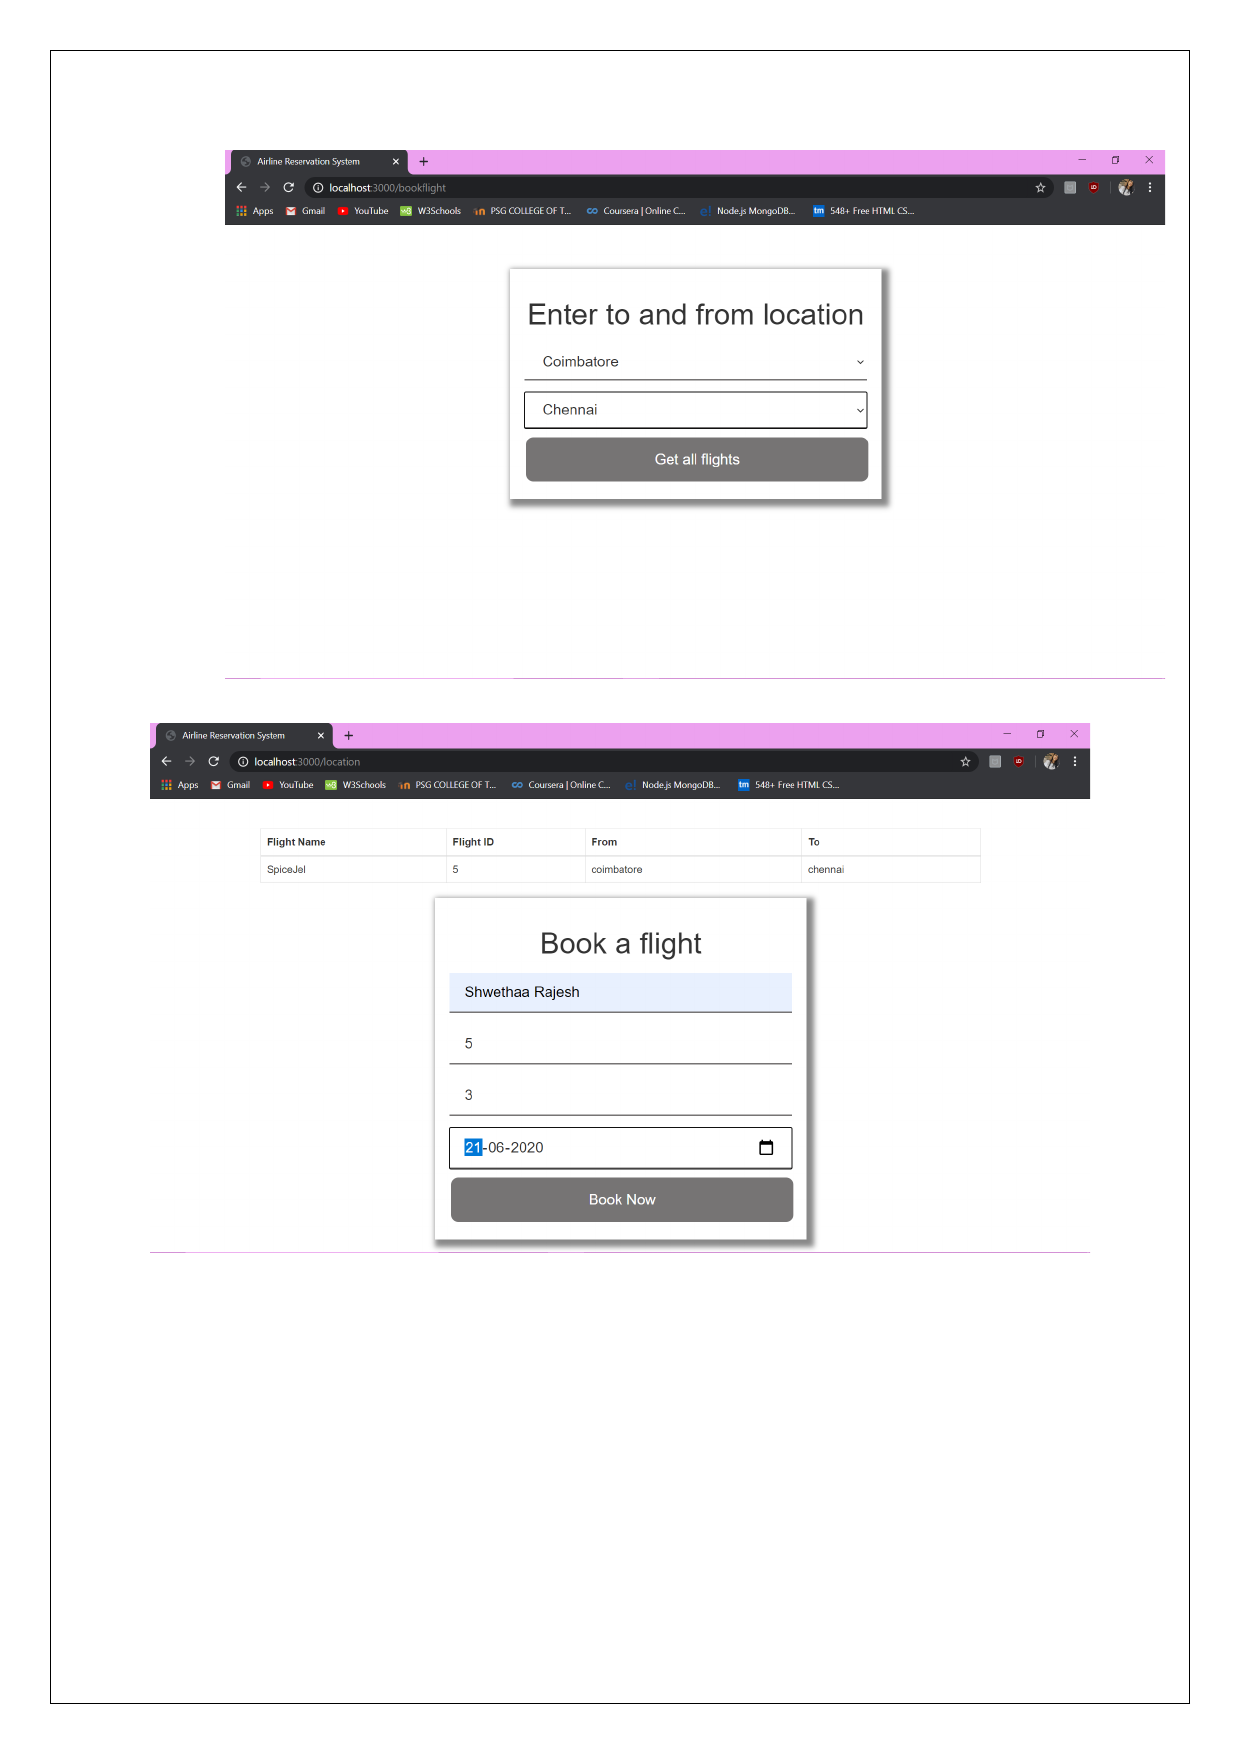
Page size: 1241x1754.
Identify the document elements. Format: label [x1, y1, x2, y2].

picture [225, 150, 1166, 679]
picture [150, 723, 1091, 1253]
